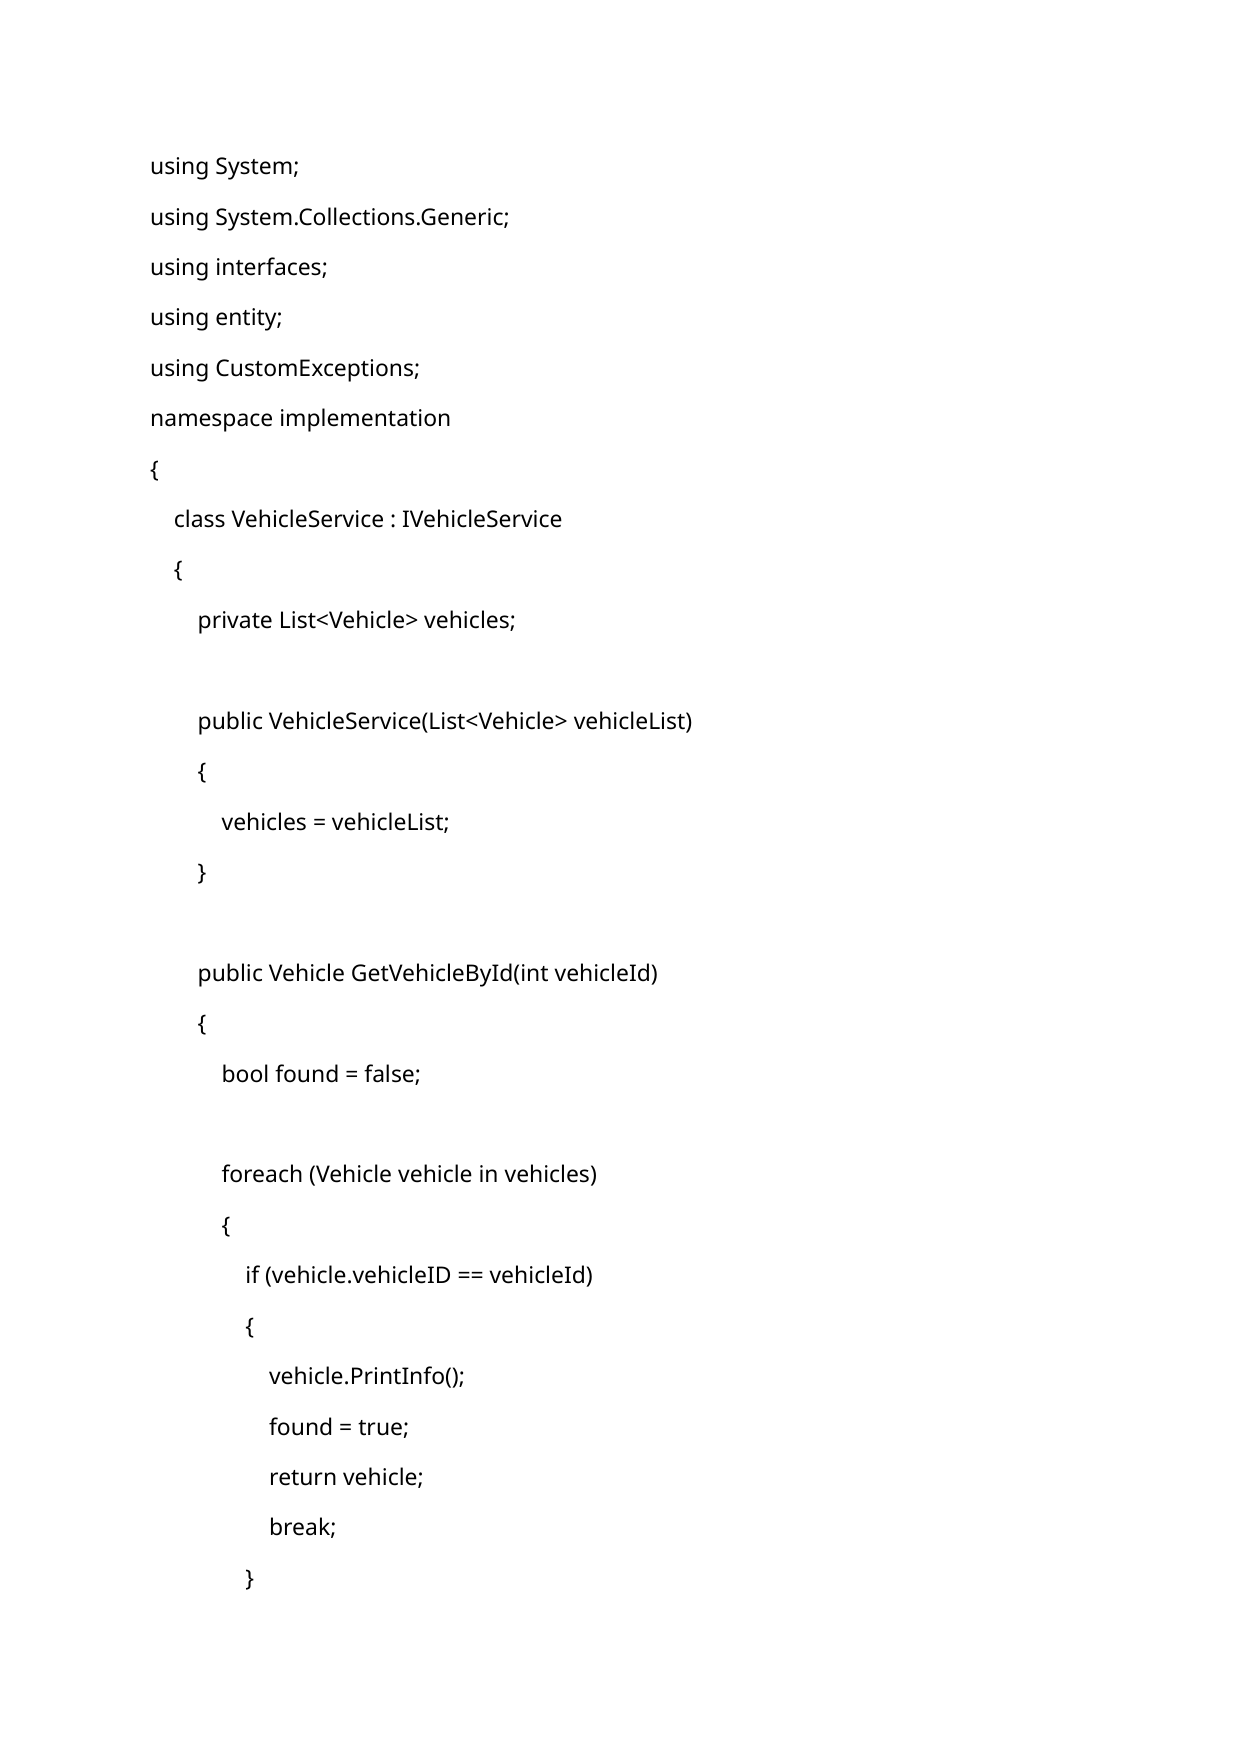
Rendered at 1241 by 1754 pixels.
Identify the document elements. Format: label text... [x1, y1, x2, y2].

text return vehicle; [150, 1461, 1090, 1492]
text { [150, 452, 1090, 484]
text namespace implementation [150, 402, 1090, 433]
text } [150, 856, 1090, 887]
text { [150, 1309, 1090, 1341]
text found = true; [150, 1410, 1090, 1442]
text vehicle.PrintInfo(); [150, 1360, 1090, 1391]
text public Vehicle GetVehicleById(int vehicleId) [150, 957, 1090, 988]
text class VehicleService : IVehicleService [150, 503, 1090, 534]
text if (vehicle.vehicleID == vehicleId) [150, 1259, 1090, 1290]
text private List<Vehicle> vehicles; [150, 604, 1090, 635]
text break; [150, 1511, 1090, 1542]
text { [150, 553, 1090, 584]
text using System; [150, 150, 1090, 181]
text { [150, 755, 1090, 786]
text public VehicleService(List<Vehicle> vehicleList) [150, 704, 1090, 736]
text using System.Collections.Generic; [150, 200, 1090, 232]
text } [150, 1562, 1090, 1593]
text foreach (Vehicle vehicle in vehicles) [150, 1158, 1090, 1189]
text bool found = false; [150, 1057, 1090, 1089]
text { [150, 1209, 1090, 1240]
text using entity; [150, 301, 1090, 332]
text using CustomExceptions; [150, 352, 1090, 383]
text using interfaces; [150, 251, 1090, 282]
text { [150, 1007, 1090, 1038]
text vehicles = vehicleList; [150, 805, 1090, 837]
